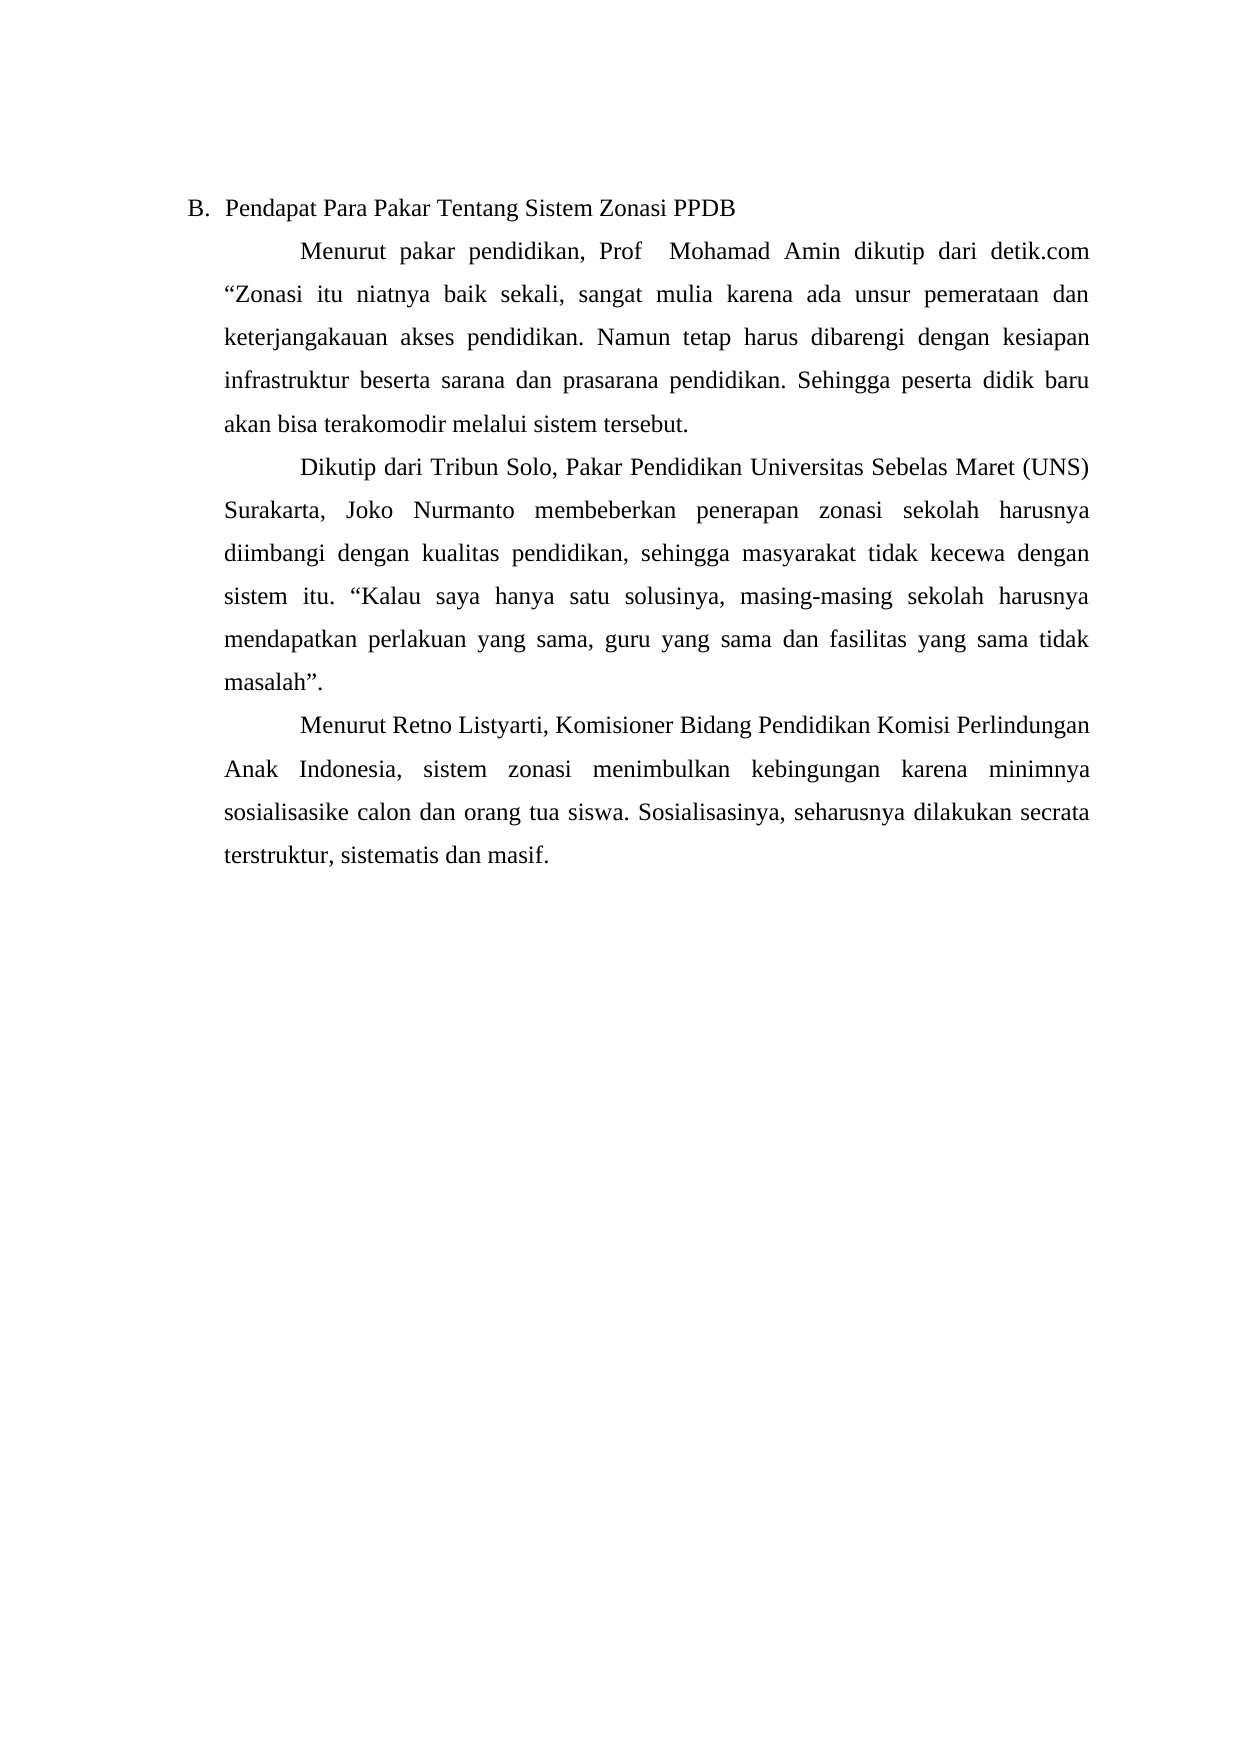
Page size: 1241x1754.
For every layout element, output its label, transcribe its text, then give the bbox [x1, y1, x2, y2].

list Dikutip dari Tribun Solo, Pakar Pendidikan Universitas Sebelas Maret (UNS) Surakarta, Joko Nurmanto membeberkan penerapan zonasi sekolah harusnya diimbangi dengan kualitas pendidikan, sehingga masyarakat tidak kecewa dengan sistem itu. “Kalau saya hanya satu solusinya, masing-masing sekolah harusnya mendapatkan perlakuan yang sama, guru yang sama dan fasilitas yang sama tidak masalah”. [224, 452, 1090, 696]
list Pendapat Para Pakar Tentang Sistem Zonasi PPDB [187, 193, 1090, 222]
list Menurut Retno Listyarti, Komisioner Bidang Pendidikan Komisi Perlindungan Anak Indonesia, sistem zonasi menimbulkan kebingungan karena minimnya sosialisasike calon dan orang tua siswa. Sosialisasinya, seharusnya dilakukan secrata terstruktur, sistematis dan masif. [224, 711, 1090, 869]
list Menurut pakar pendidikan, Prof Mohamad Amin dikutip dari detik.com “Zonasi itu niatnya baik sekali, sangat mulia karena ada unsur pemerataan dan keterjangakauan akses pendidikan. Namun tetap harus dibarengi dengan kesiapan infrastruktur beserta sarana dan prasarana pendidikan. Sehingga peserta didik baru akan bisa terakomodir melalui sistem tersebut. [224, 236, 1090, 437]
